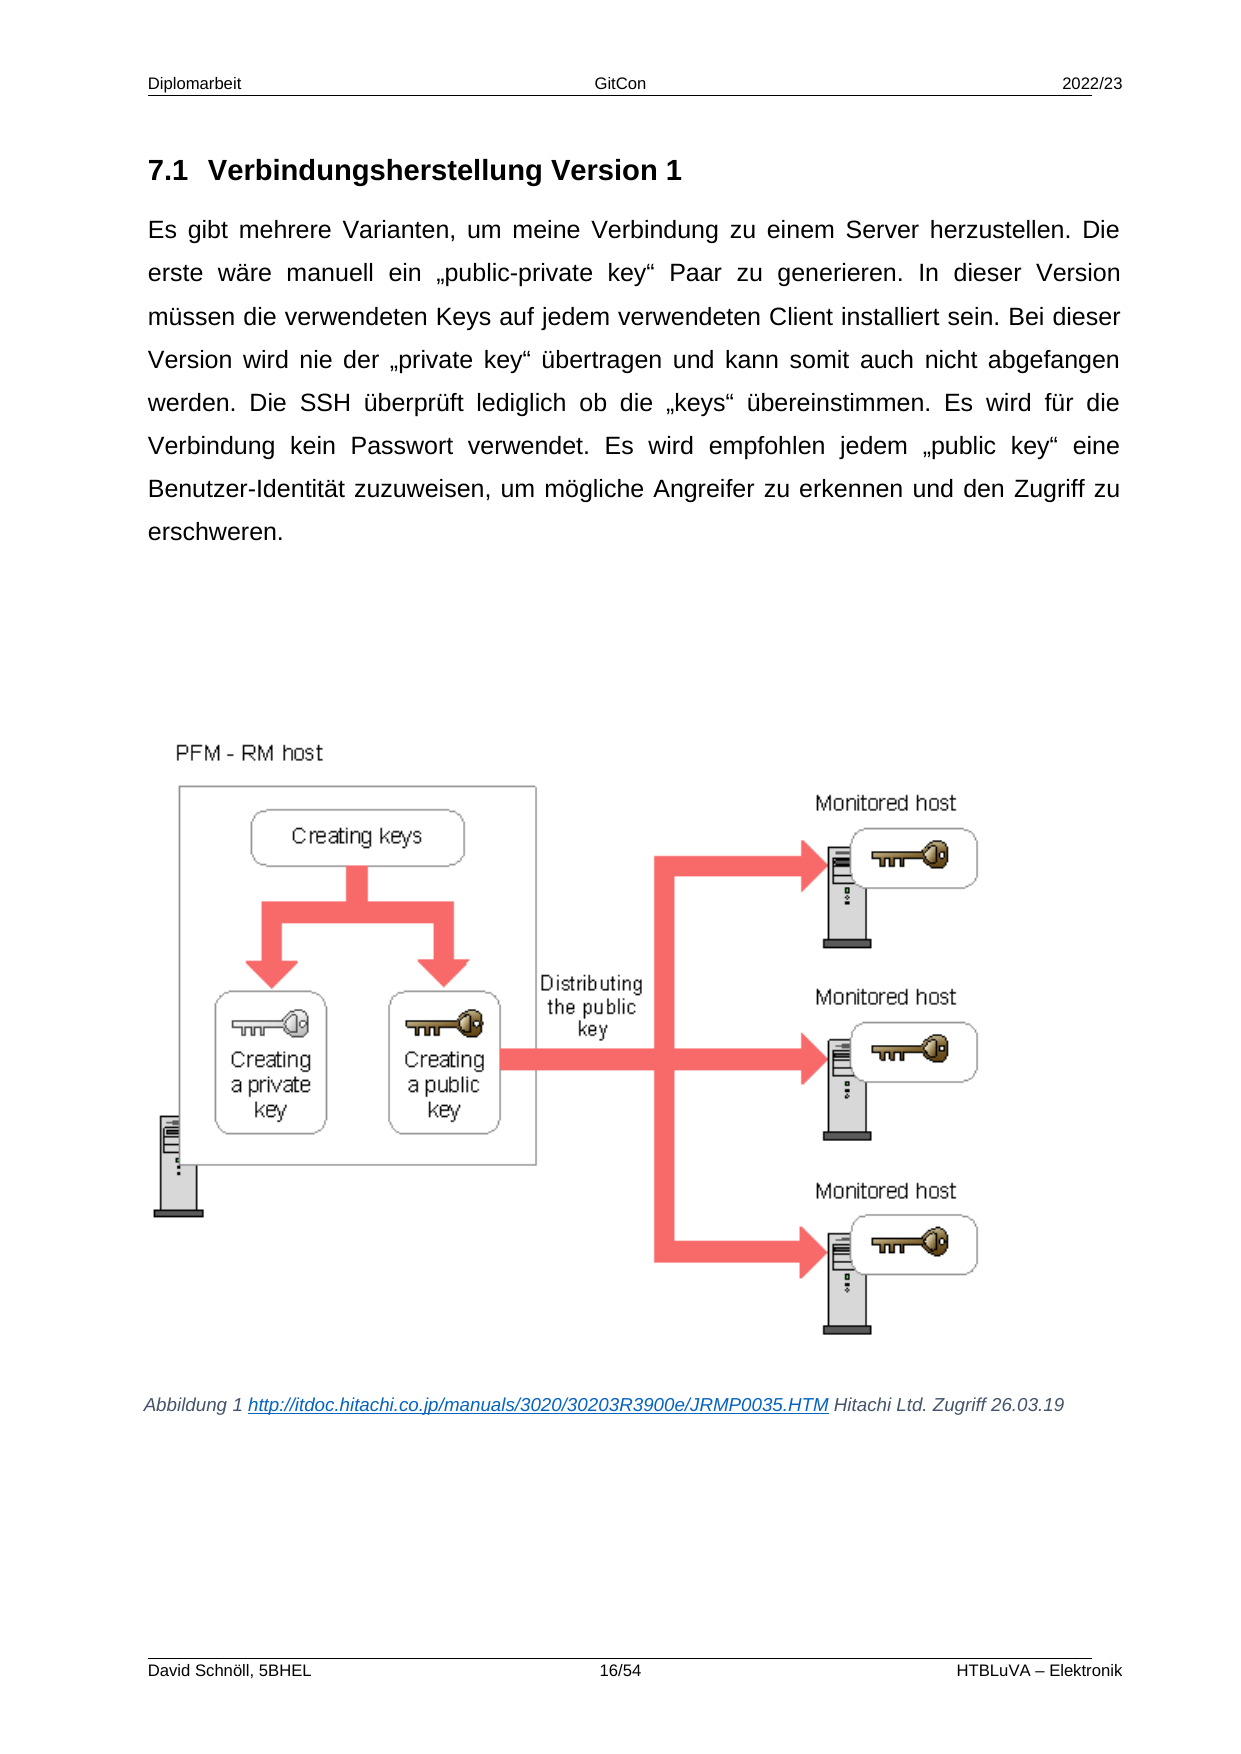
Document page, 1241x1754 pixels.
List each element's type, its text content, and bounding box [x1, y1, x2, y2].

subtitle Verbindungsherstellung Version 1 [148, 153, 1122, 187]
picture [143, 728, 1093, 1382]
text Es gibt mehrere Varianten, um meine Verbindung zu einem Server herzustellen. Die erste wäre manuell ein „public-private key“ Paar zu generieren. In dieser Version müssen die verwendeten Keys auf jedem verwendeten Client installiert sein. Bei dieser Version wird nie der „private key“ übertragen und kann somit auch nicht abgefangen werden. Die SSH überprüft lediglich ob die „keys“ übereinstimmen. Es wird für die Verbindung kein Passwort verwendet. Es wird empfohlen jedem „public key“ eine Benutzer-Identität zuzuweisen, um mögliche Angreifer zu erkennen und den Zugriff zu erschweren. [148, 215, 1122, 546]
